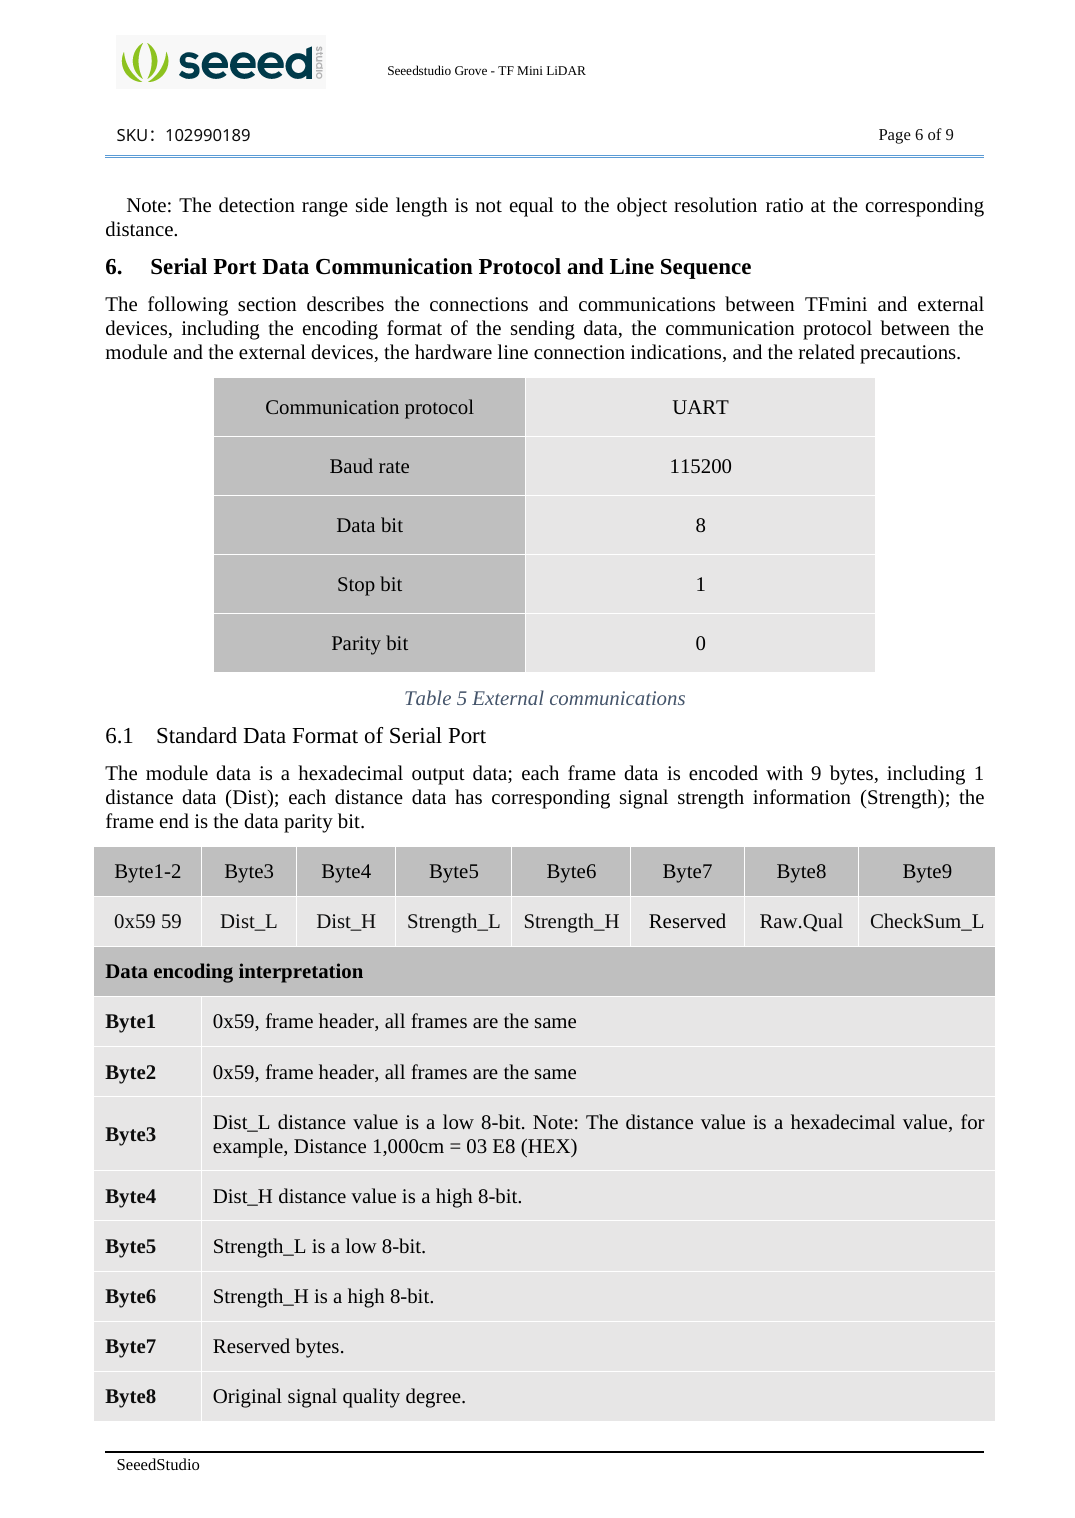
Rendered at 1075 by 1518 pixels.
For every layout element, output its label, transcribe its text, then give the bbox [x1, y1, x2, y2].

text Table 5 External communications [105, 686, 984, 709]
table_cell Byte7 [94, 1322, 201, 1371]
table_header Communication protocol [214, 378, 525, 436]
table_header Byte5 [396, 847, 511, 896]
table_cell Strength_H [512, 897, 630, 946]
table_cell Byte2 [94, 1047, 201, 1096]
table_cell Byte3 [94, 1097, 201, 1170]
table_cell Byte6 [94, 1272, 201, 1321]
table_cell Dist_L [202, 897, 296, 946]
table_cell CheckSum_L [859, 897, 995, 946]
table_header UART [526, 378, 875, 436]
table_header Byte7 [631, 847, 744, 896]
table_cell Byte5 [94, 1221, 201, 1271]
table_cell Original signal quality degree. [202, 1372, 995, 1421]
table_cell Byte8 [94, 1372, 201, 1421]
table_cell Strength_H is a high 8-bit. [202, 1272, 995, 1321]
text The following section describes the connections and communications between TFmini and external devices, including the encoding format of the sending data, the communication protocol between the module and the external devices, the hardware line connection indications, and the related precautions. [105, 292, 984, 364]
table_cell Data encoding interpretation [94, 947, 995, 996]
table_cell Byte1 [94, 997, 201, 1046]
table_cell Reserved bytes. [202, 1322, 995, 1371]
table_cell 0x59, frame header, all frames are the same [202, 1047, 995, 1096]
table_cell 0x59 59 [94, 897, 201, 946]
table_header Byte4 [297, 847, 395, 896]
table_cell Data bit [214, 496, 525, 554]
table_cell 8 [526, 496, 875, 554]
table_cell Strength_L is a low 8-bit. [202, 1221, 995, 1271]
table_cell Byte4 [94, 1171, 201, 1220]
table_header Byte8 [745, 847, 858, 896]
table_cell 0x59, frame header, all frames are the same [202, 997, 995, 1046]
table_cell Dist_H distance value is a high 8-bit. [202, 1171, 995, 1220]
table_header Byte9 [859, 847, 995, 896]
table_cell Reserved [631, 897, 744, 946]
picture [116, 35, 326, 89]
text Note: The detection range side length is not equal to the object resolution ratio at the corresponding distance. [105, 192, 984, 241]
text The module data is a hexadecimal output data; each frame data is encoded with 9 bytes, including 1 distance data (Dist); each distance data has corresponding signal strength information (Strength); the frame end is the data parity bit. [105, 761, 984, 833]
table_cell 1 [526, 555, 875, 613]
table_cell 0 [526, 614, 875, 672]
table_cell Parity bit [214, 614, 525, 672]
table_header Byte3 [202, 847, 296, 896]
table_header Byte1-2 [94, 847, 201, 896]
table_header Byte6 [512, 847, 630, 896]
table_cell Dist_H [297, 897, 395, 946]
table_cell Stop bit [214, 555, 525, 613]
table_cell 115200 [526, 437, 875, 495]
subtitle 6.1 Standard Data Format of Serial Port [105, 722, 984, 748]
subtitle 6. Serial Port Data Communication Protocol and Line Sequence [105, 253, 984, 279]
table_cell Dist_L distance value is a low 8-bit. Note: The distance value is a hexadecimal value, for example, Distance 1,000cm = 03 E8 (HEX) [202, 1097, 995, 1170]
table_cell Raw.Qual [745, 897, 858, 946]
table_cell Baud rate [214, 437, 525, 495]
table_cell Strength_L [396, 897, 511, 946]
